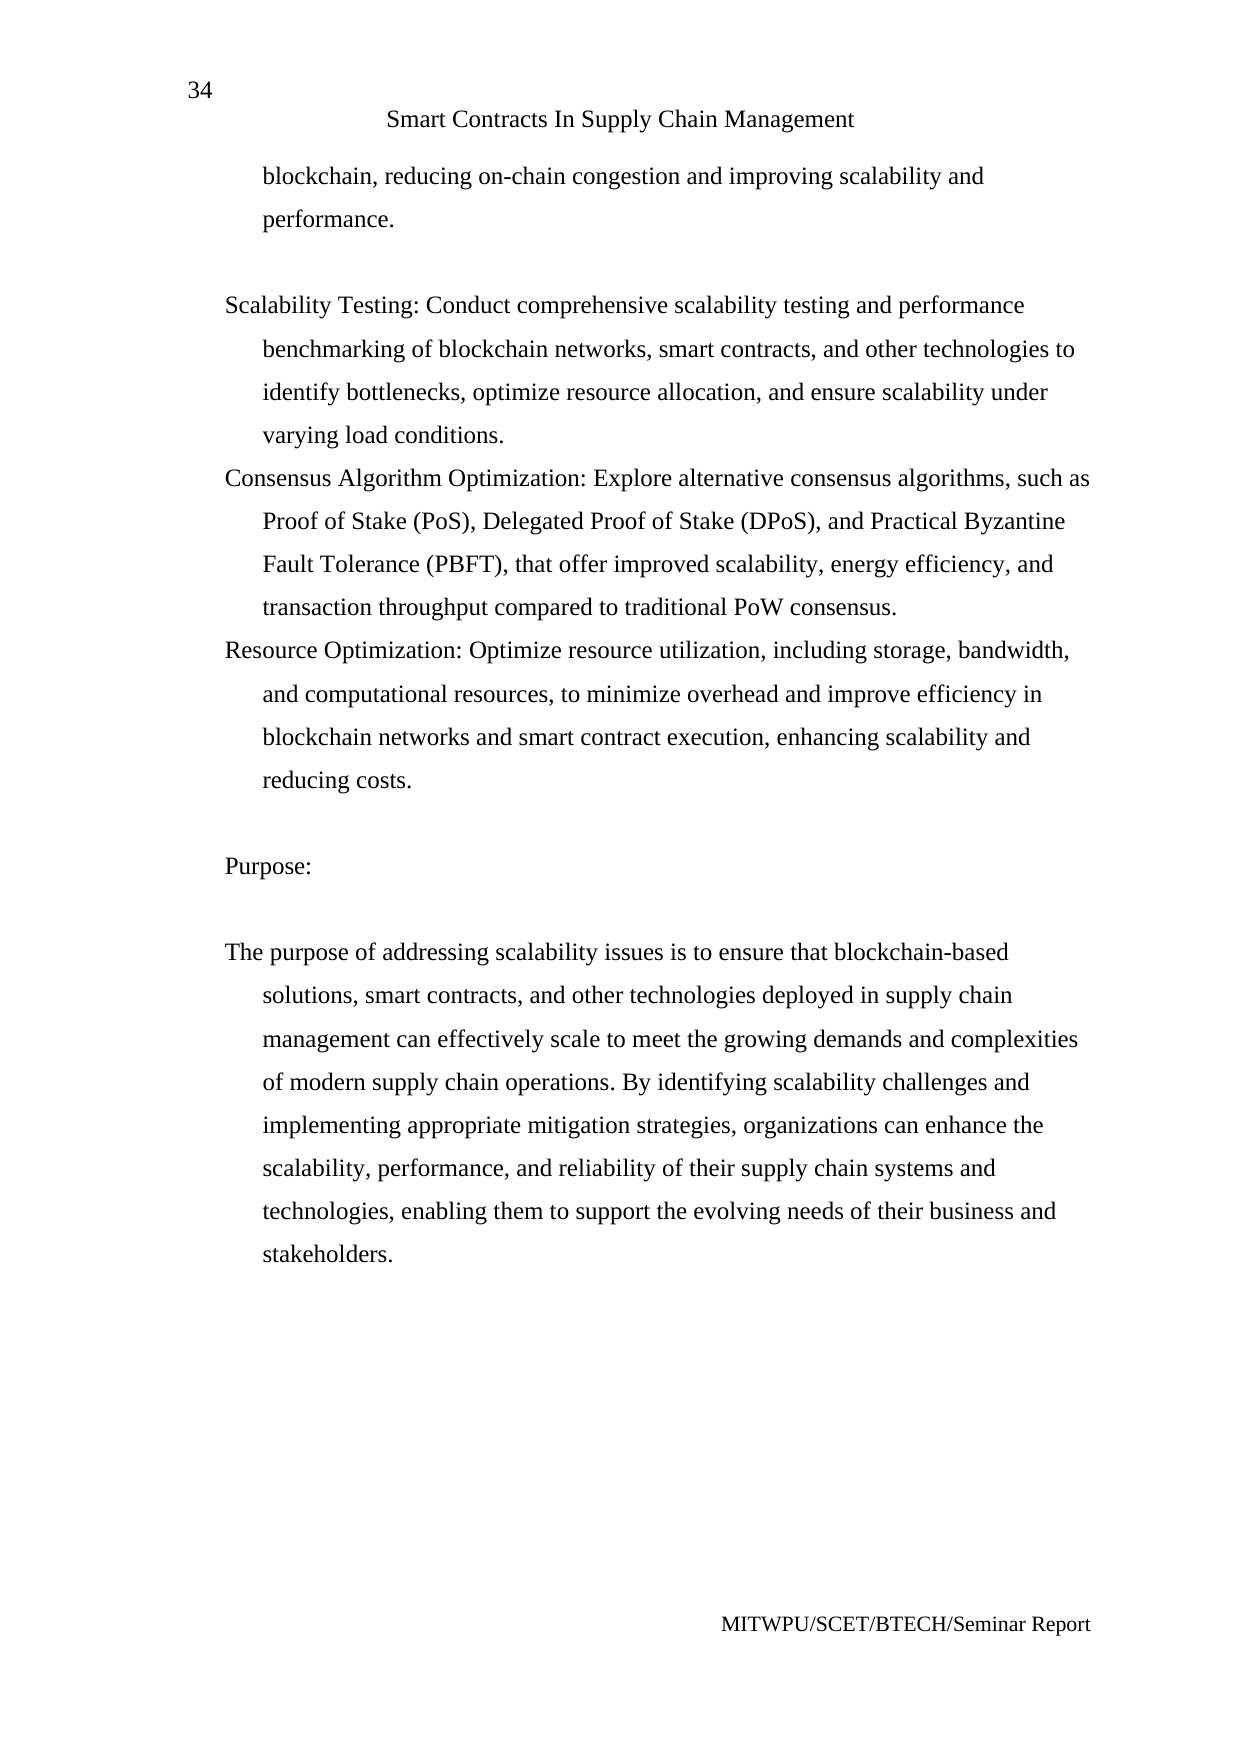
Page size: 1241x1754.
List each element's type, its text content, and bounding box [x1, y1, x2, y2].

text Consensus Algorithm Optimization: Explore alternative consensus algorithms, such as Proof of Stake (PoS), Delegated Proof of Stake (DPoS), and Practical Byzantine Fault Tolerance (PBFT), that offer improved scalability, energy efficiency, and transaction throughput compared to traditional PoW consensus. [224, 463, 1091, 621]
text Resource Optimization: Optimize resource utilization, including storage, bandwidth, and computational resources, to minimize overhead and improve efficiency in blockchain networks and smart contract execution, enhancing scalability and reducing costs. [224, 636, 1091, 794]
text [224, 161, 1091, 233]
text The purpose of addressing scalability issues is to ensure that blockchain-based solutions, smart contracts, and other technologies deployed in supply chain management can effectively scale to meet the growing demands and complexities of modern supply chain operations. By identifying scalability challenges and implementing appropriate mitigation strategies, organizations can enhance the scalability, performance, and reliability of their supply chain systems and technologies, enabling them to support the evolving needs of their business and stakeholders. [224, 937, 1091, 1268]
text Scalability Testing: Conduct comprehensive scalability testing and performance benchmarking of blockchain networks, smart contracts, and other technologies to identify bottlenecks, optimize resource allocation, and ensure scalability under varying load conditions. [224, 291, 1091, 449]
text Purpose: [224, 851, 1091, 880]
